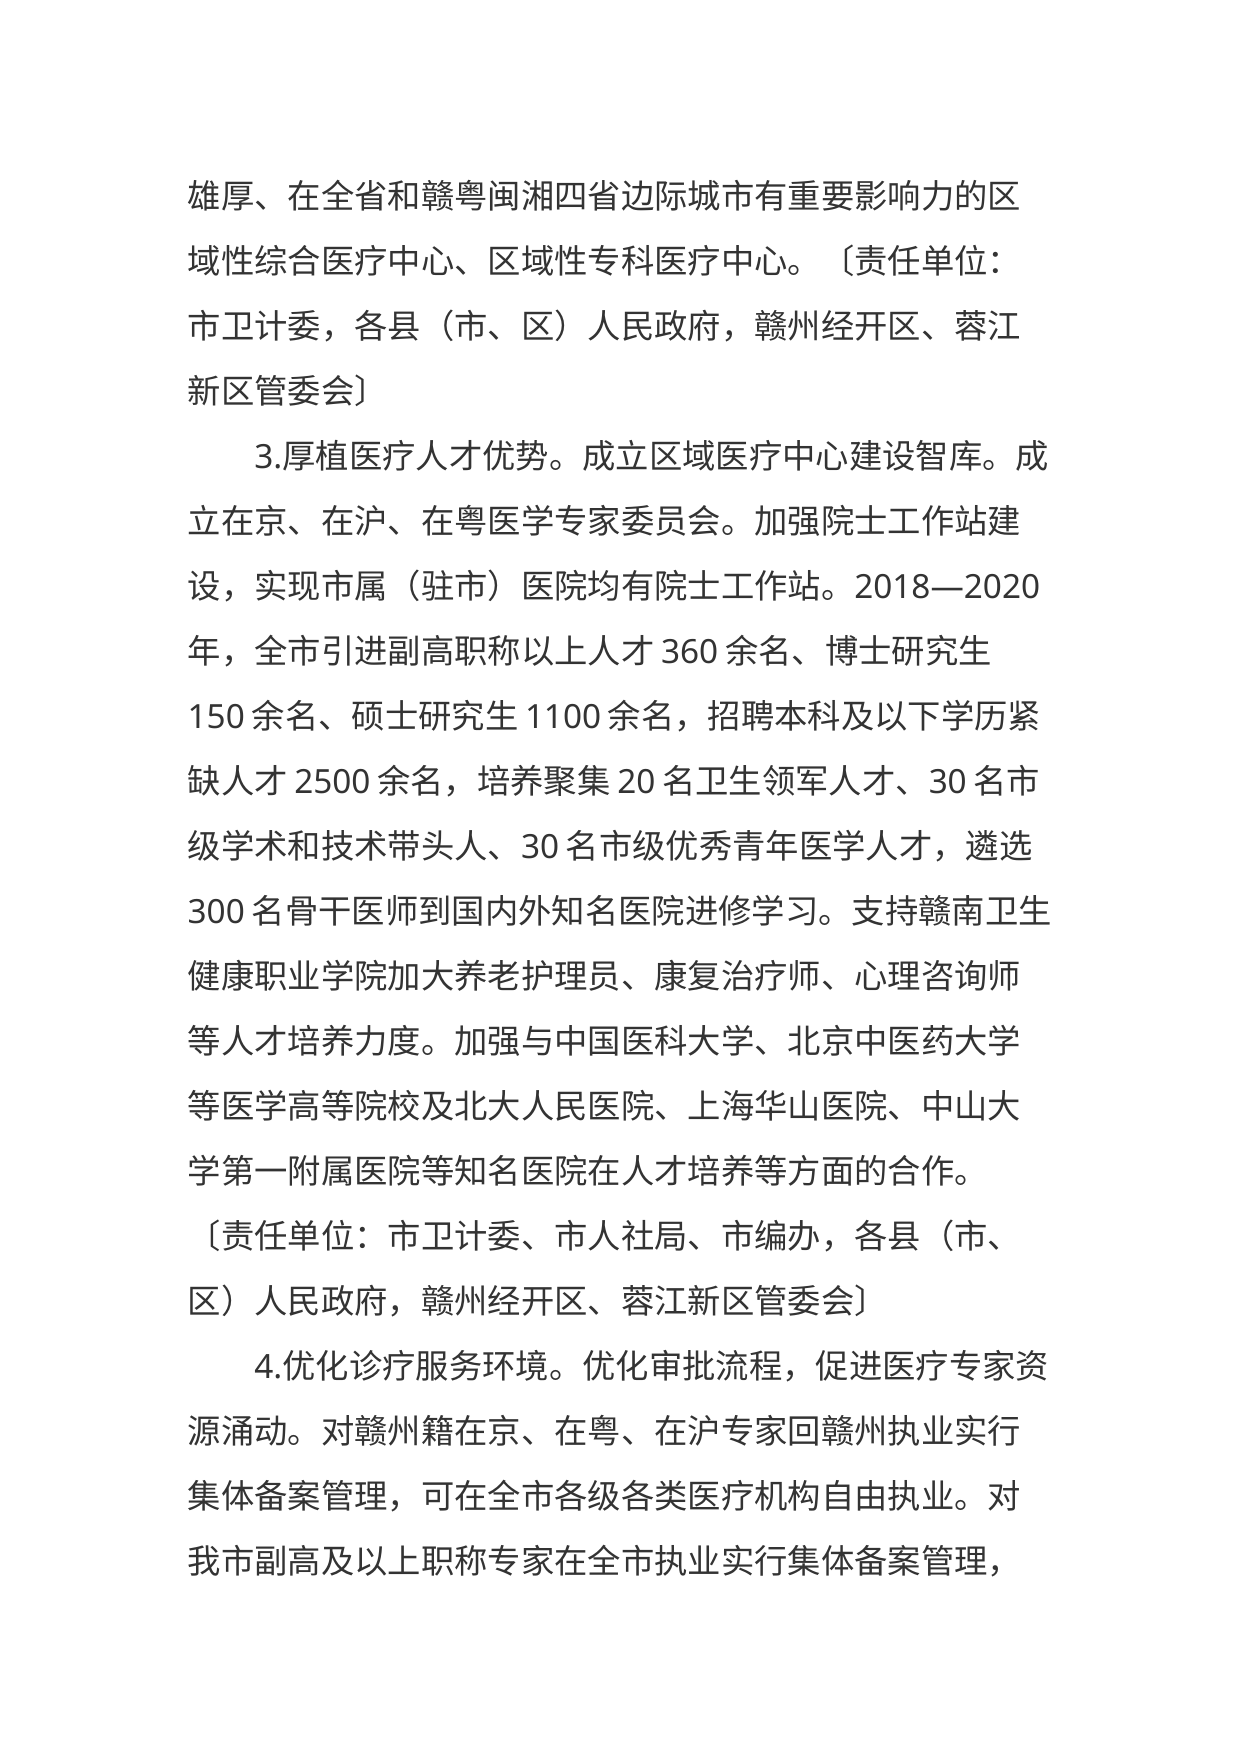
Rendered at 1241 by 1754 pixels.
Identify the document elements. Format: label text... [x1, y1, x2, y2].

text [187, 1332, 1053, 1592]
text 3.厚植医疗人才优势。成立区域医疗中心建设智库。成立在京、在沪、在粤医学专家委员会。加强院士工作站建设，实现市属（驻市）医院均有院士工作站。2018—2020年，全市引进副高职称以上人才360余名、博士研究生150余名、硕士研究生1100余名，招聘本科及以下学历紧缺人才2500余名，培养聚集20名卫生领军人才、30名市级学术和技术带头人、30名市级优秀青年医学人才，遴选300名骨干医师到国内外知名医院进修学习。支持赣南卫生健康职业学院加大养老护理员、康复治疗师、心理咨询师等人才培养力度。加强与中国医科大学、北京中医药大学等医学高等院校及北大人民医院、上海华山医院、中山大学第一附属医院等知名医院在人才培养等方面的合作。〔责任单位：市卫计委、市人社局、市编办，各县（市、区）人民政府，赣州经开区、蓉江新区管委会〕 [187, 422, 1053, 1332]
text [187, 162, 1053, 422]
